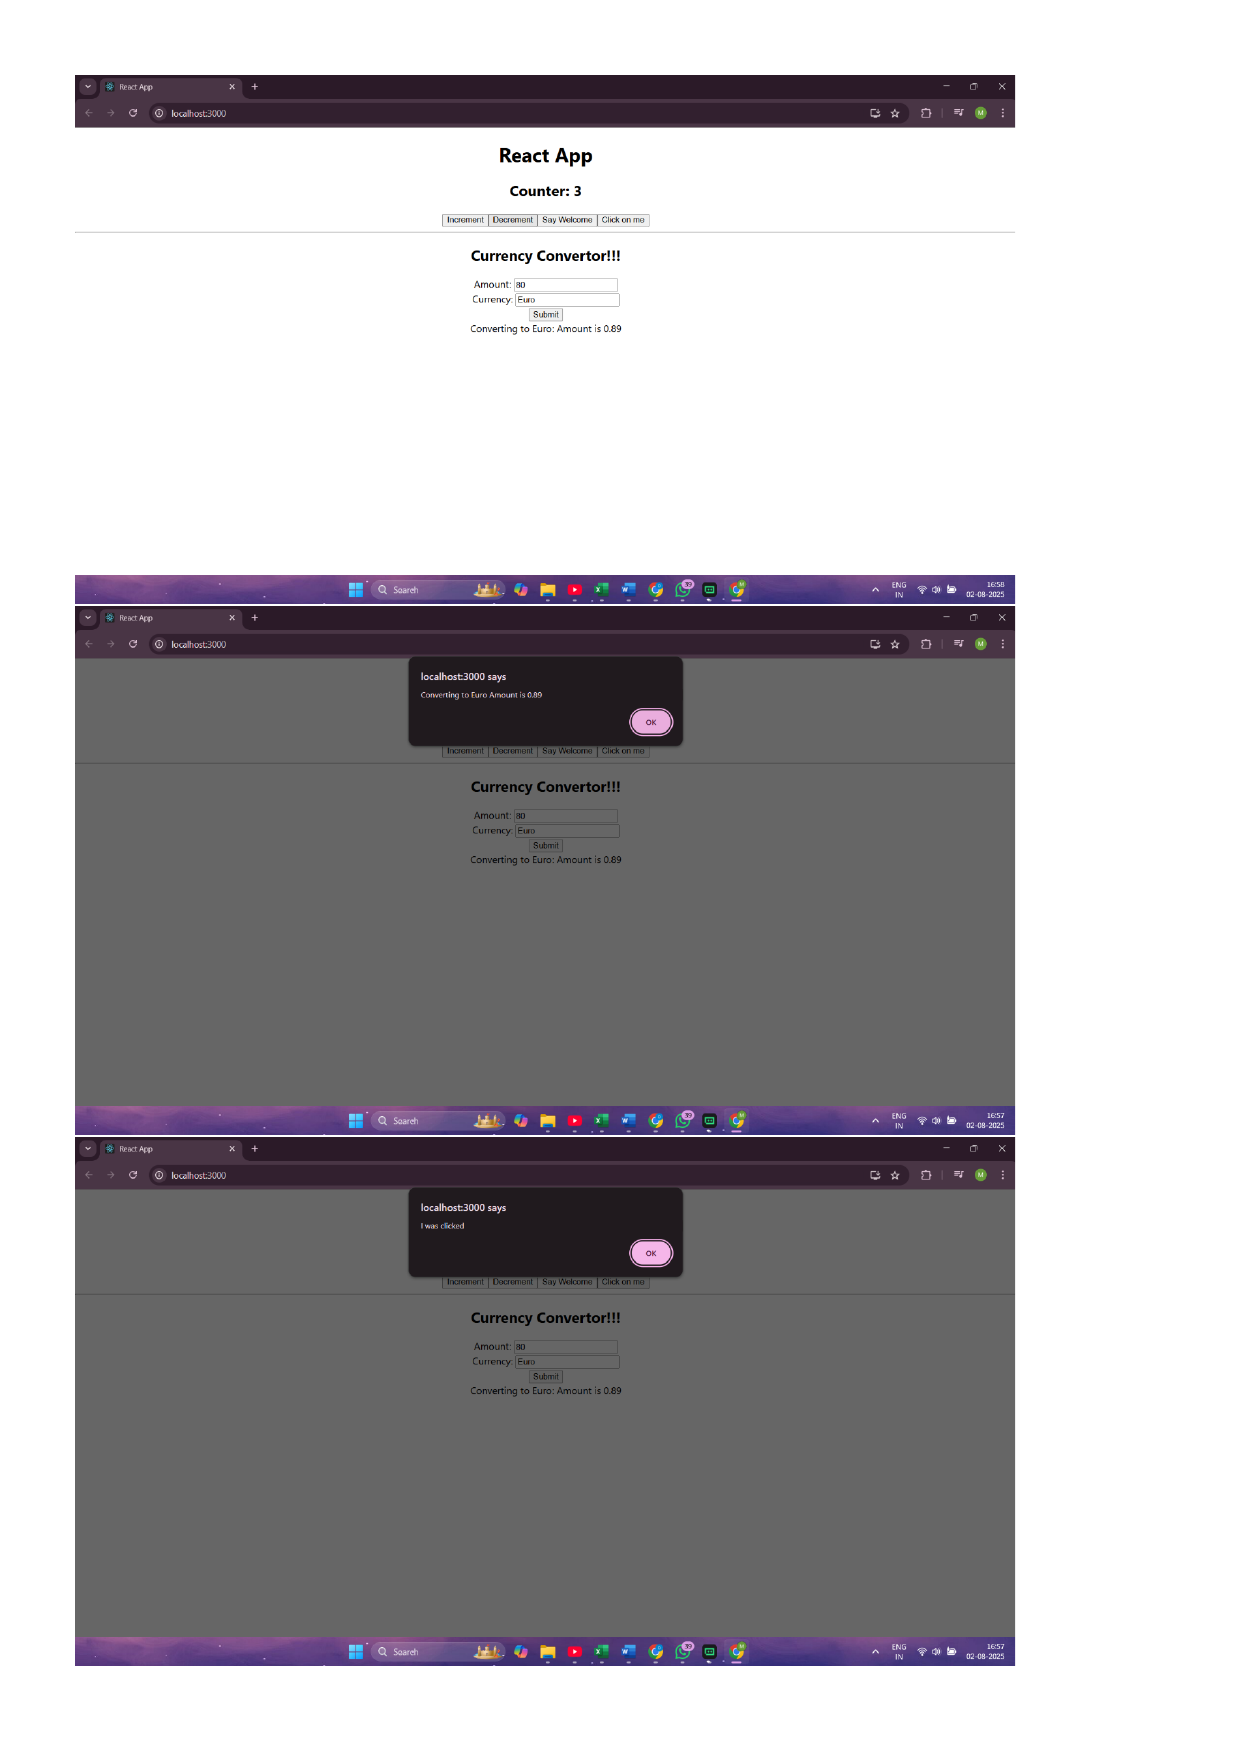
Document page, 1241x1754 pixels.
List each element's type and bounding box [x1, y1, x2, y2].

picture [75, 75, 1016, 604]
picture [75, 606, 1016, 1135]
picture [75, 1137, 1016, 1666]
